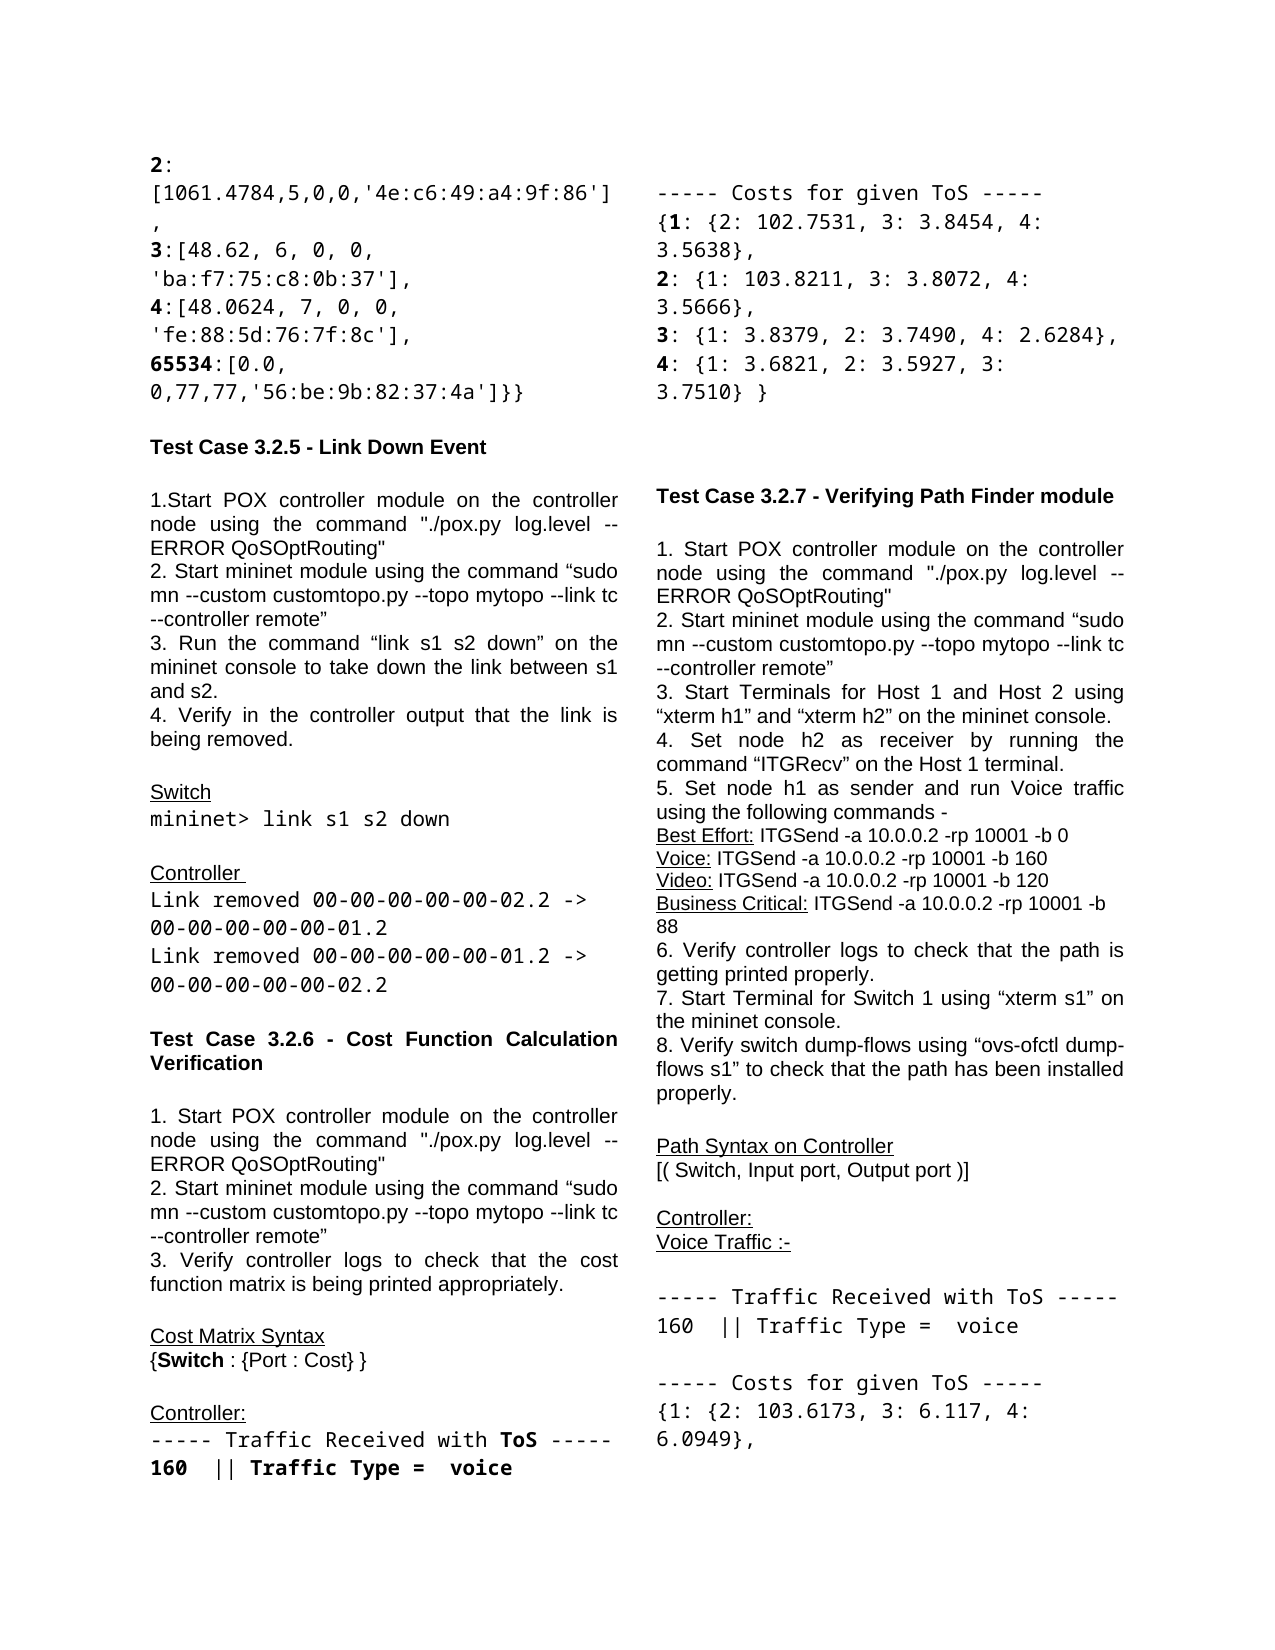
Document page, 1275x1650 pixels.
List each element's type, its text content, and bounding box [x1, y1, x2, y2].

text 1. Start POX controller module on the controller node using the command "./pox.py log.level --ERROR QoSOptRouting" [656, 536, 1125, 608]
text ----- Traffic Received with ToS ----- 160 || Traffic Type = voice [150, 1425, 619, 1482]
text {1: {2: 103.6173, 3: 6.117, 4: 6.0949}, [656, 1396, 1125, 1453]
text Path Syntax on Controller [656, 1134, 1125, 1158]
text [( Switch, Input port, Output port )] [656, 1158, 1125, 1182]
text Link removed 00-00-00-00-00-01.2 -> 00-00-00-00-00-02.2 [150, 942, 619, 998]
text Video: ITGSend -a 10.0.0.2 -rp 10001 -b 120 [656, 869, 1125, 892]
text 4: {1: 3.6821, 2: 3.5927, 3: 3.7510} } [656, 349, 1125, 406]
text Controller [150, 861, 619, 885]
text 8. Verify switch dump-flows using “ovs-ofctl dump-flows s1” to check that the path has been installed properly. [656, 1033, 1125, 1105]
text Voice Traffic :- [656, 1230, 1125, 1254]
text ----- Costs for given ToS ----- [656, 178, 1125, 207]
text Test Case 3.2.6 - Cost Function Calculation Verification [150, 1027, 619, 1075]
text 4. Verify in the controller output that the link is being removed. [150, 703, 619, 751]
text Switch [150, 780, 619, 804]
text 3. Start Terminals for Host 1 and Host 2 using “xterm h1” and “xterm h2” on the mininet console. [656, 680, 1125, 728]
text Voice: ITGSend -a 10.0.0.2 -rp 10001 -b 160 [656, 847, 1125, 869]
text 2. Start mininet module using the command “sudo mn --custom customtopo.py --topo mytopo --link tc --controller remote” [656, 608, 1125, 680]
text Test Case 3.2.7 - Verifying Path Finder module [656, 484, 1125, 508]
text ----- Traffic Received with ToS ----- 160 || Traffic Type = voice [656, 1282, 1125, 1339]
text 6. Verify controller logs to check that the path is getting printed properly. [656, 937, 1125, 985]
text Business Critical: ITGSend -a 10.0.0.2 -rp 10001 -b 88 [656, 892, 1125, 937]
text 7. Start Terminal for Switch 1 using “xterm s1” on the mininet console. [656, 985, 1125, 1033]
text 2: {1: 103.8211, 3: 3.8072, 4: 3.5666}, [656, 264, 1125, 321]
text 5. Set node h1 as sender and run Voice traffic using the following commands - [656, 776, 1125, 824]
text 4:[48.0624, 7, 0, 0, 'fe:88:5d:76:7f:8c'], [150, 292, 619, 349]
text {1: {2: 102.7531, 3: 3.8454, 4: 3.5638}, [656, 207, 1125, 264]
text mininet> link s1 s2 down [150, 804, 619, 832]
text 1.Start POX controller module on the controller node using the command "./pox.py log.level --ERROR QoSOptRouting" [150, 487, 619, 559]
text Best Effort: ITGSend -a 10.0.0.2 -rp 10001 -b 0 [656, 824, 1125, 847]
text 3. Run the command “link s1 s2 down” on the mininet console to take down the link between s1 and s2. [150, 631, 619, 703]
text 3. Verify controller logs to check that the cost function matrix is being printed appropriately. [150, 1248, 619, 1296]
text Link removed 00-00-00-00-00-02.2 -> 00-00-00-00-00-01.2 [150, 885, 619, 942]
text 3: {1: 3.8379, 2: 3.7490, 4: 2.6284}, [656, 321, 1125, 349]
text 4. Set node h2 as receiver by running the command “ITGRecv” on the Host 1 terminal. [656, 728, 1125, 776]
text 2. Start mininet module using the command “sudo mn --custom customtopo.py --topo mytopo --link tc --controller remote” [150, 1176, 619, 1248]
text Test Case 3.2.5 - Link Down Event [150, 435, 619, 459]
text 3:[48.62, 6, 0, 0, 'ba:f7:75:c8:0b:37'], [150, 235, 619, 292]
text 2. Start mininet module using the command “sudo mn --custom customtopo.py --topo mytopo --link tc --controller remote” [150, 559, 619, 631]
text 2:[1061.4784,5,0,0,'4e:c6:49:a4:9f:86'], [150, 150, 619, 235]
text 65534:[0.0, 0,77,77,'56:be:9b:82:37:4a']}} [150, 349, 619, 406]
text {Switch : {Port : Cost} } [150, 1348, 619, 1372]
text Controller: [150, 1401, 619, 1425]
text Controller: [656, 1206, 1125, 1230]
text Cost Matrix Syntax [150, 1324, 619, 1348]
text 1. Start POX controller module on the controller node using the command "./pox.py log.level --ERROR QoSOptRouting" [150, 1104, 619, 1176]
text ----- Costs for given ToS ----- [656, 1368, 1125, 1396]
